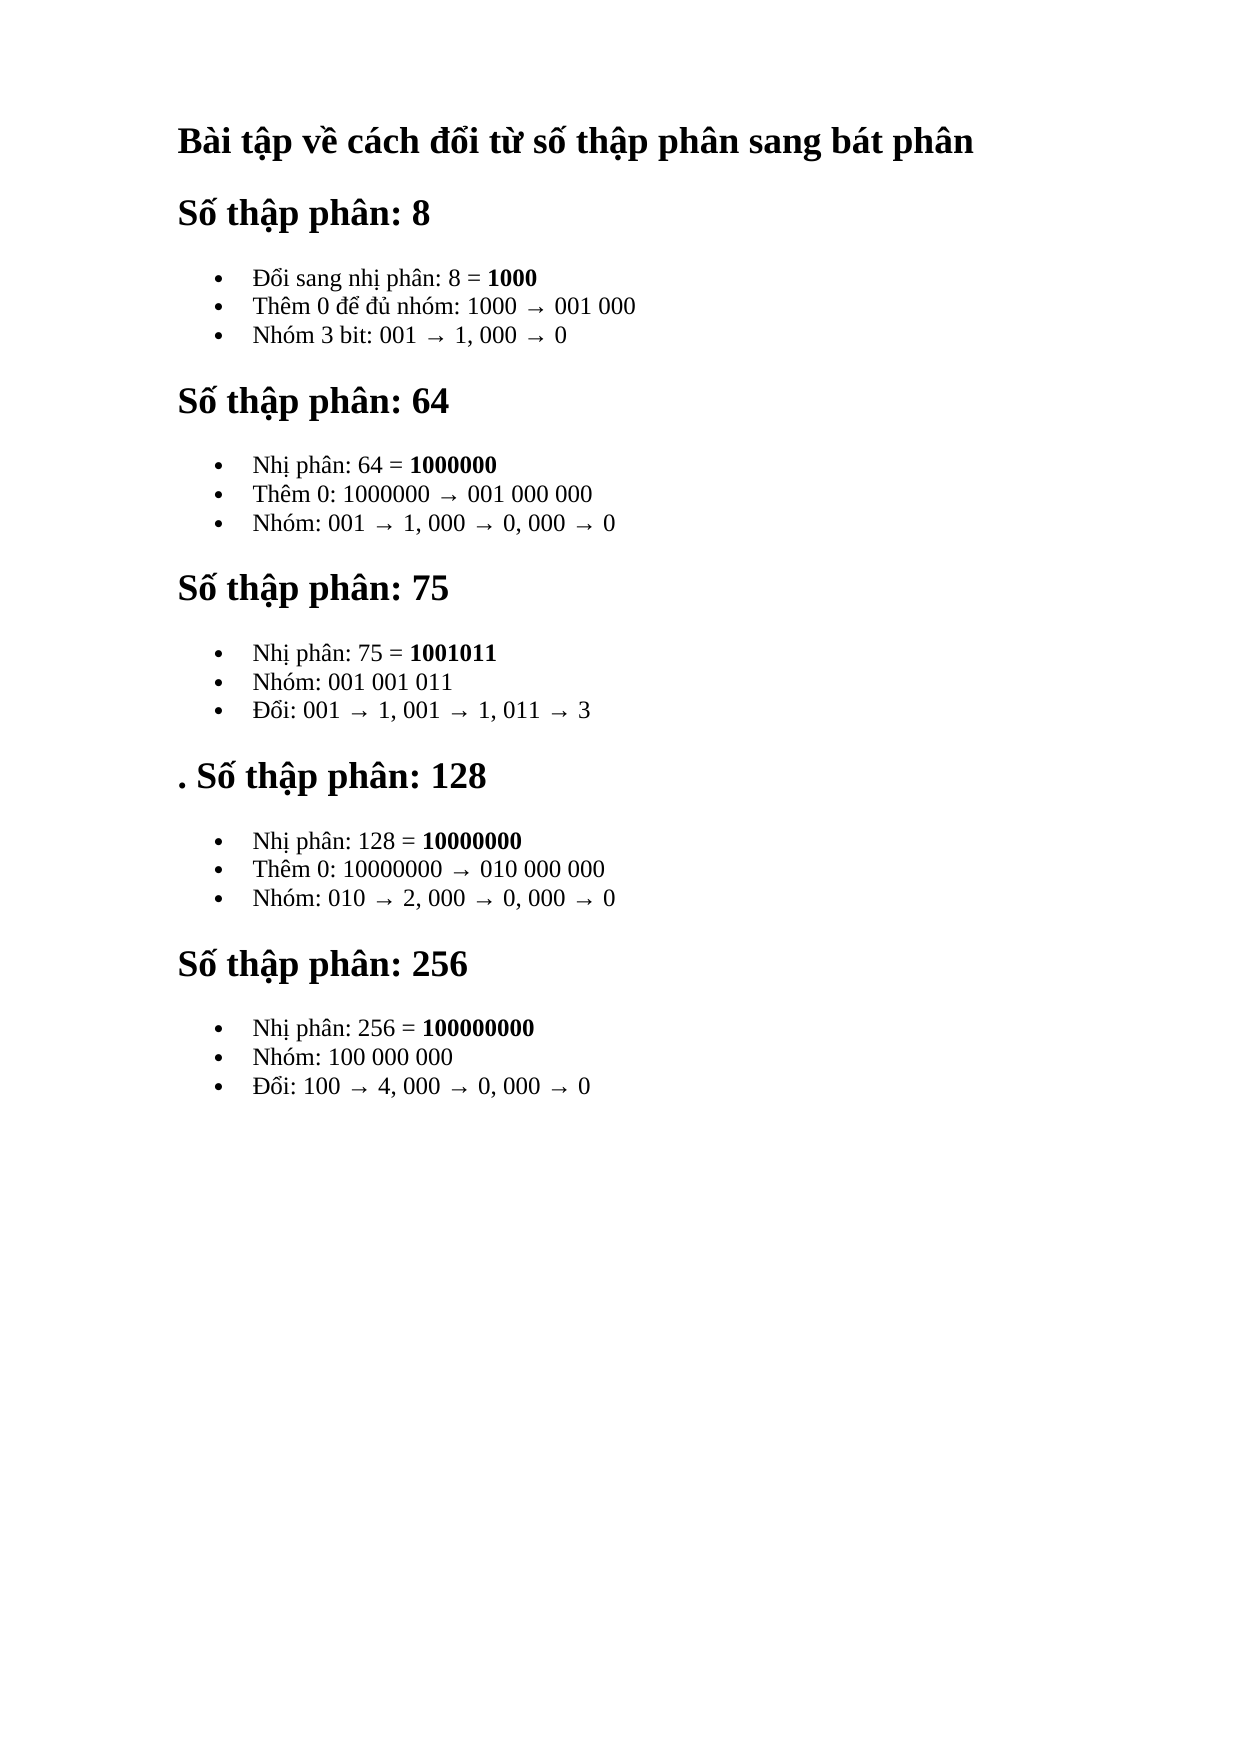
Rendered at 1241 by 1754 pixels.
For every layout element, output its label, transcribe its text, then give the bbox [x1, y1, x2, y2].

text Số thập phân: 256 [177, 941, 1122, 984]
list Đổi: 100 → 4, 000 → 0, 000 → 0 [215, 1071, 1122, 1100]
list Đổi: 001 → 1, 001 → 1, 011 → 3 [215, 696, 1122, 724]
list Nhị phân: 128 = 10000000 [215, 826, 1122, 854]
text Số thập phân: 75 [177, 566, 1122, 609]
list Nhóm: 001 001 011 [215, 667, 1122, 696]
list Thêm 0: 10000000 → 010 000 000 [215, 854, 1122, 883]
list Nhị phân: 75 = 1001011 [215, 638, 1122, 667]
list Đổi sang nhị phân: 8 = 1000 [215, 263, 1122, 291]
list Thêm 0 để đủ nhóm: 1000 → 001 000 [215, 291, 1122, 320]
text Số thập phân: 8 [177, 190, 1122, 233]
list Thêm 0: 1000000 → 001 000 000 [215, 479, 1122, 508]
list Nhị phân: 64 = 1000000 [215, 450, 1122, 479]
list Nhóm: 100 000 000 [215, 1042, 1122, 1071]
list Nhóm: 010 → 2, 000 → 0, 000 → 0 [215, 883, 1122, 912]
list Nhóm 3 bit: 001 → 1, 000 → 0 [215, 320, 1122, 349]
list Nhị phân: 256 = 100000000 [215, 1013, 1122, 1042]
text Bài tập về cách đổi từ số thập phân sang bát phân [177, 118, 1122, 161]
text . Số thập phân: 128 [177, 753, 1122, 797]
list Nhóm: 001 → 1, 000 → 0, 000 → 0 [215, 508, 1122, 537]
text Số thập phân: 64 [177, 378, 1122, 421]
